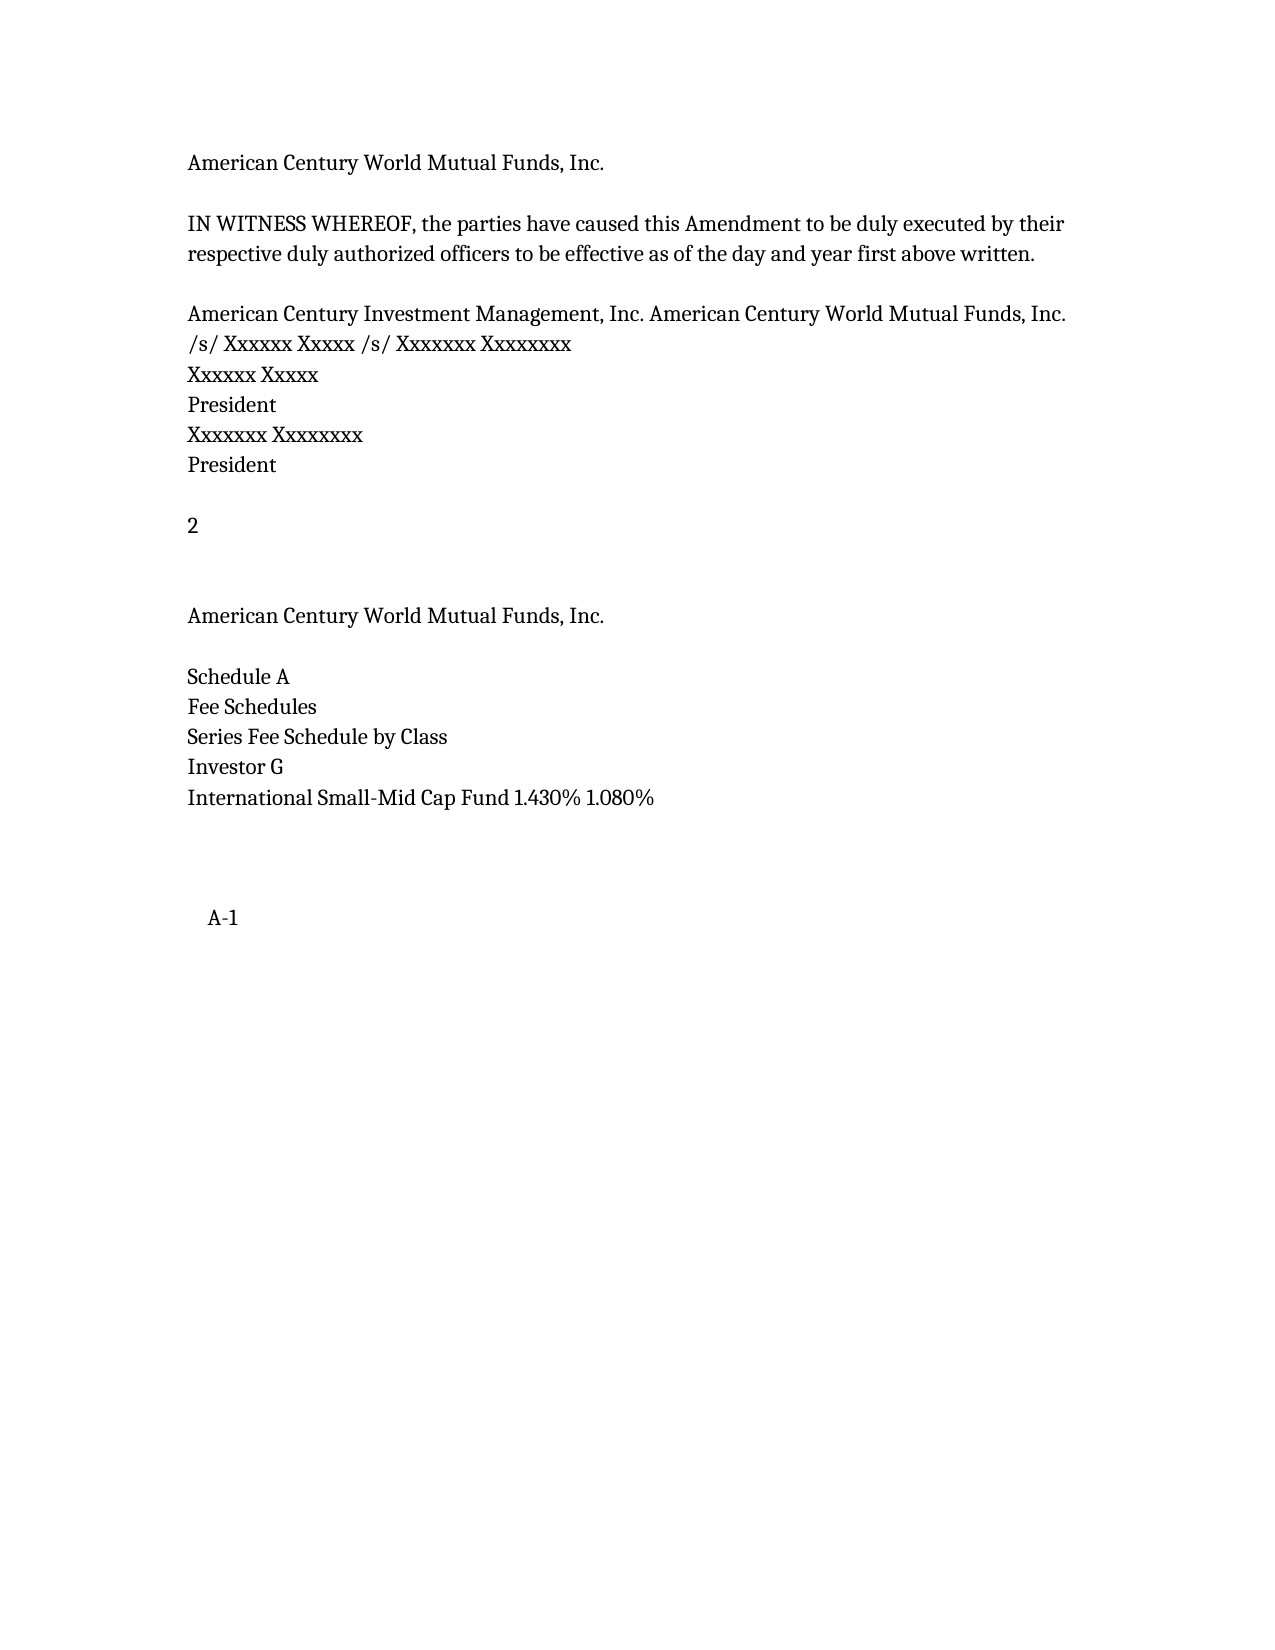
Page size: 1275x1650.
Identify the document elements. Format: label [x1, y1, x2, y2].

text [187, 150, 1087, 932]
